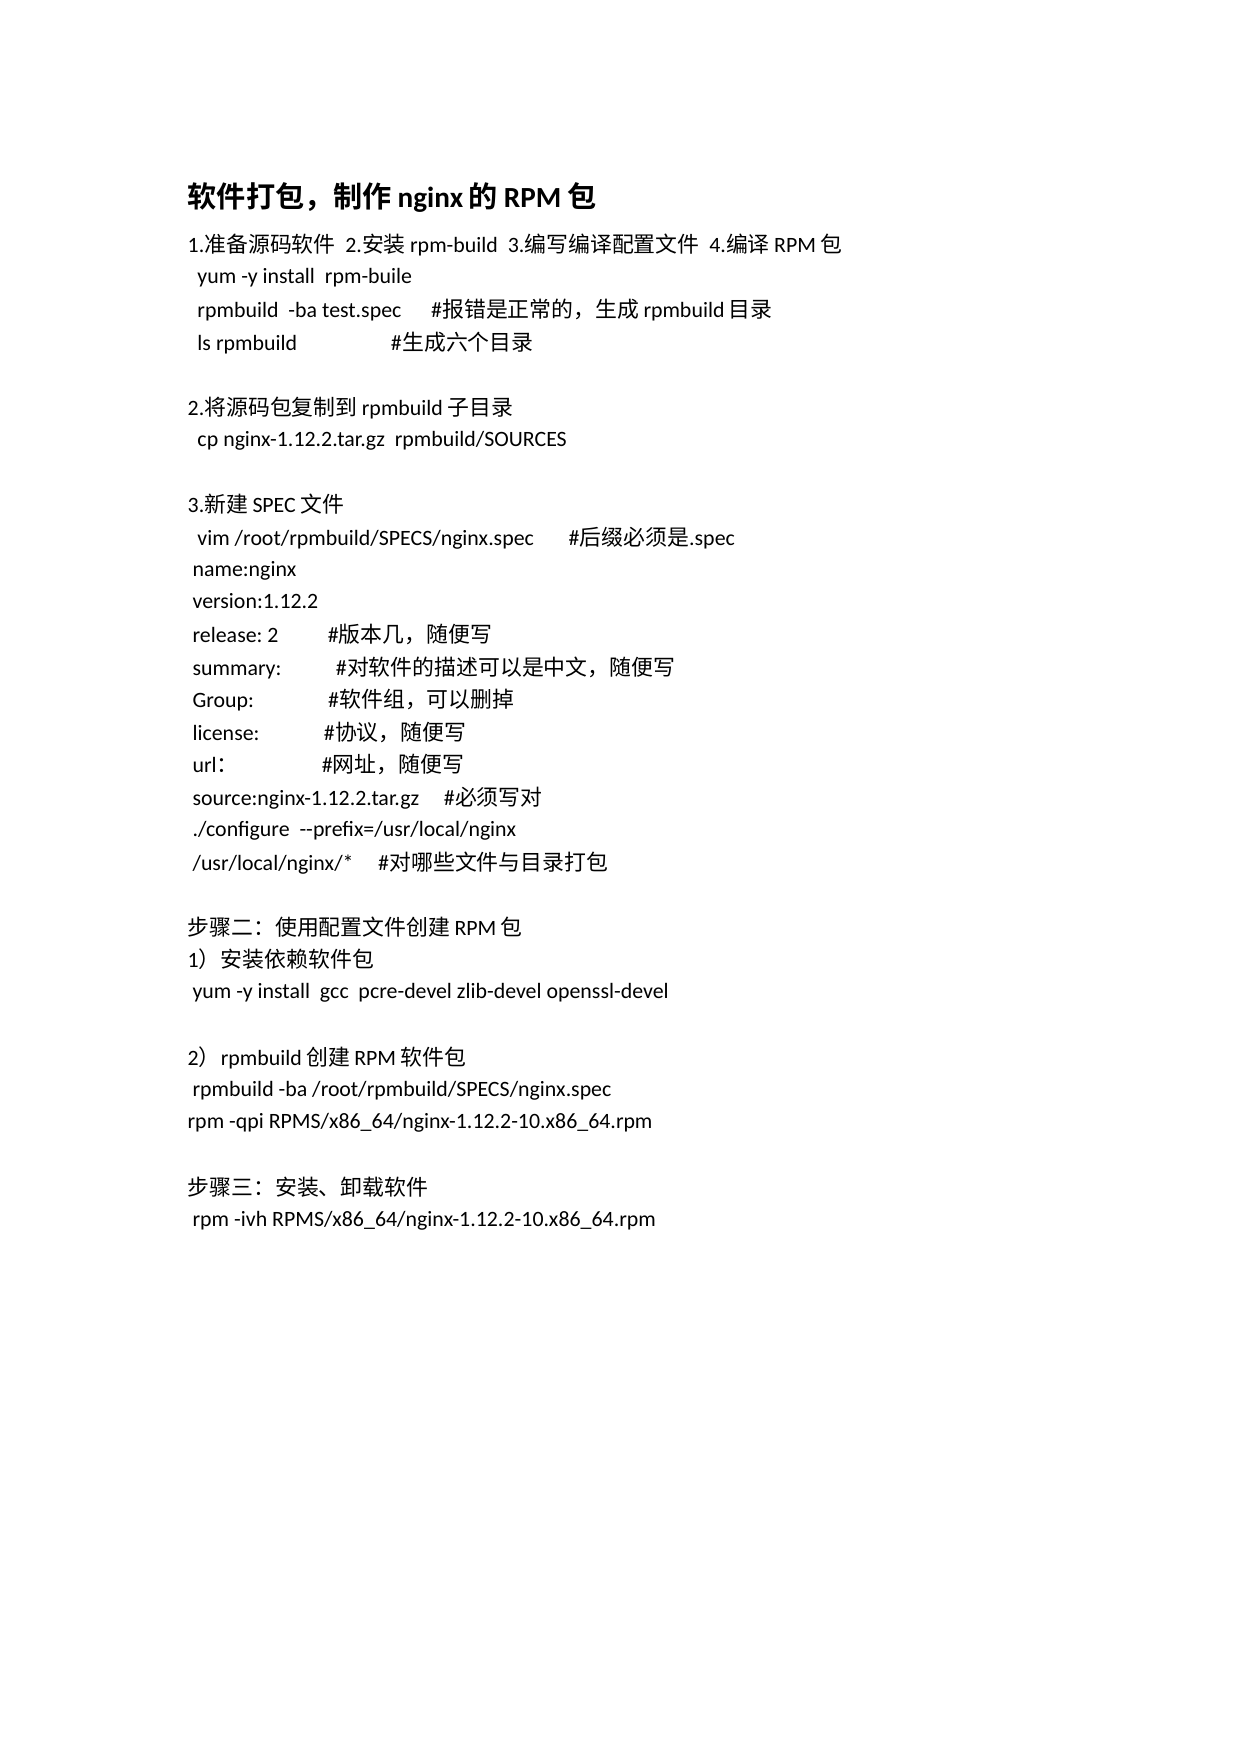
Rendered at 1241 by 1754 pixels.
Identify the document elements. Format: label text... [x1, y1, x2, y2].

list 将源码包复制到rpmbuild子目录 [187, 389, 1053, 422]
text /usr/local/nginx/* #对哪些文件与目录打包 [187, 844, 1053, 877]
text rpm -ivh RPMS/x86_64/nginx-1.12.2-10.x86_64.rpm [187, 1202, 1053, 1234]
text 软件打包，制作nginx的RPM包 [187, 162, 1053, 227]
text 步骤三：安装、卸载软件 [187, 1169, 1053, 1202]
list 准备源码软件 2.安装rpm-build 3.编写编译配置文件 4.编译RPM包 [187, 227, 1053, 259]
text summary: #对软件的描述可以是中文，随便写 [187, 649, 1053, 682]
text license: #协议，随便写 [187, 714, 1053, 747]
text rpmbuild -ba /root/rpmbuild/SPECS/nginx.spec [187, 1072, 1053, 1104]
text ls rpmbuild #生成六个目录 [187, 324, 1053, 357]
list version:1.12.2 [187, 584, 1053, 617]
text yum -y install gcc pcre-devel zlib-devel openssl-devel [187, 974, 1053, 1007]
text 1）安装依赖软件包 [187, 942, 1053, 974]
list 新建SPEC文件 [187, 487, 1053, 519]
text 2）rpmbuild创建RPM软件包 [187, 1039, 1053, 1072]
list rpmbuild -ba test.spec #报错是正常的，生成rpmbuild目录 [187, 292, 1053, 324]
text source:nginx-1.12.2.tar.gz #必须写对 [187, 779, 1053, 812]
list cp nginx-1.12.2.tar.gz rpmbuild/SOURCES [187, 422, 1053, 454]
text release: 2 #版本几，随便写 [187, 617, 1053, 649]
text 步骤二：使用配置文件创建RPM包 [187, 909, 1053, 942]
list vim /root/rpmbuild/SPECS/nginx.spec #后缀必须是.spec [187, 519, 1053, 552]
list name:nginx [187, 552, 1053, 584]
text Group: #软件组，可以删掉 [187, 682, 1053, 714]
text url： #网址，随便写 [187, 747, 1053, 779]
text ./configure --prefix=/usr/local/nginx [187, 812, 1053, 844]
text rpm -qpi RPMS/x86_64/nginx-1.12.2-10.x86_64.rpm [187, 1104, 1053, 1137]
list yum -y install rpm-buile [187, 259, 1053, 292]
